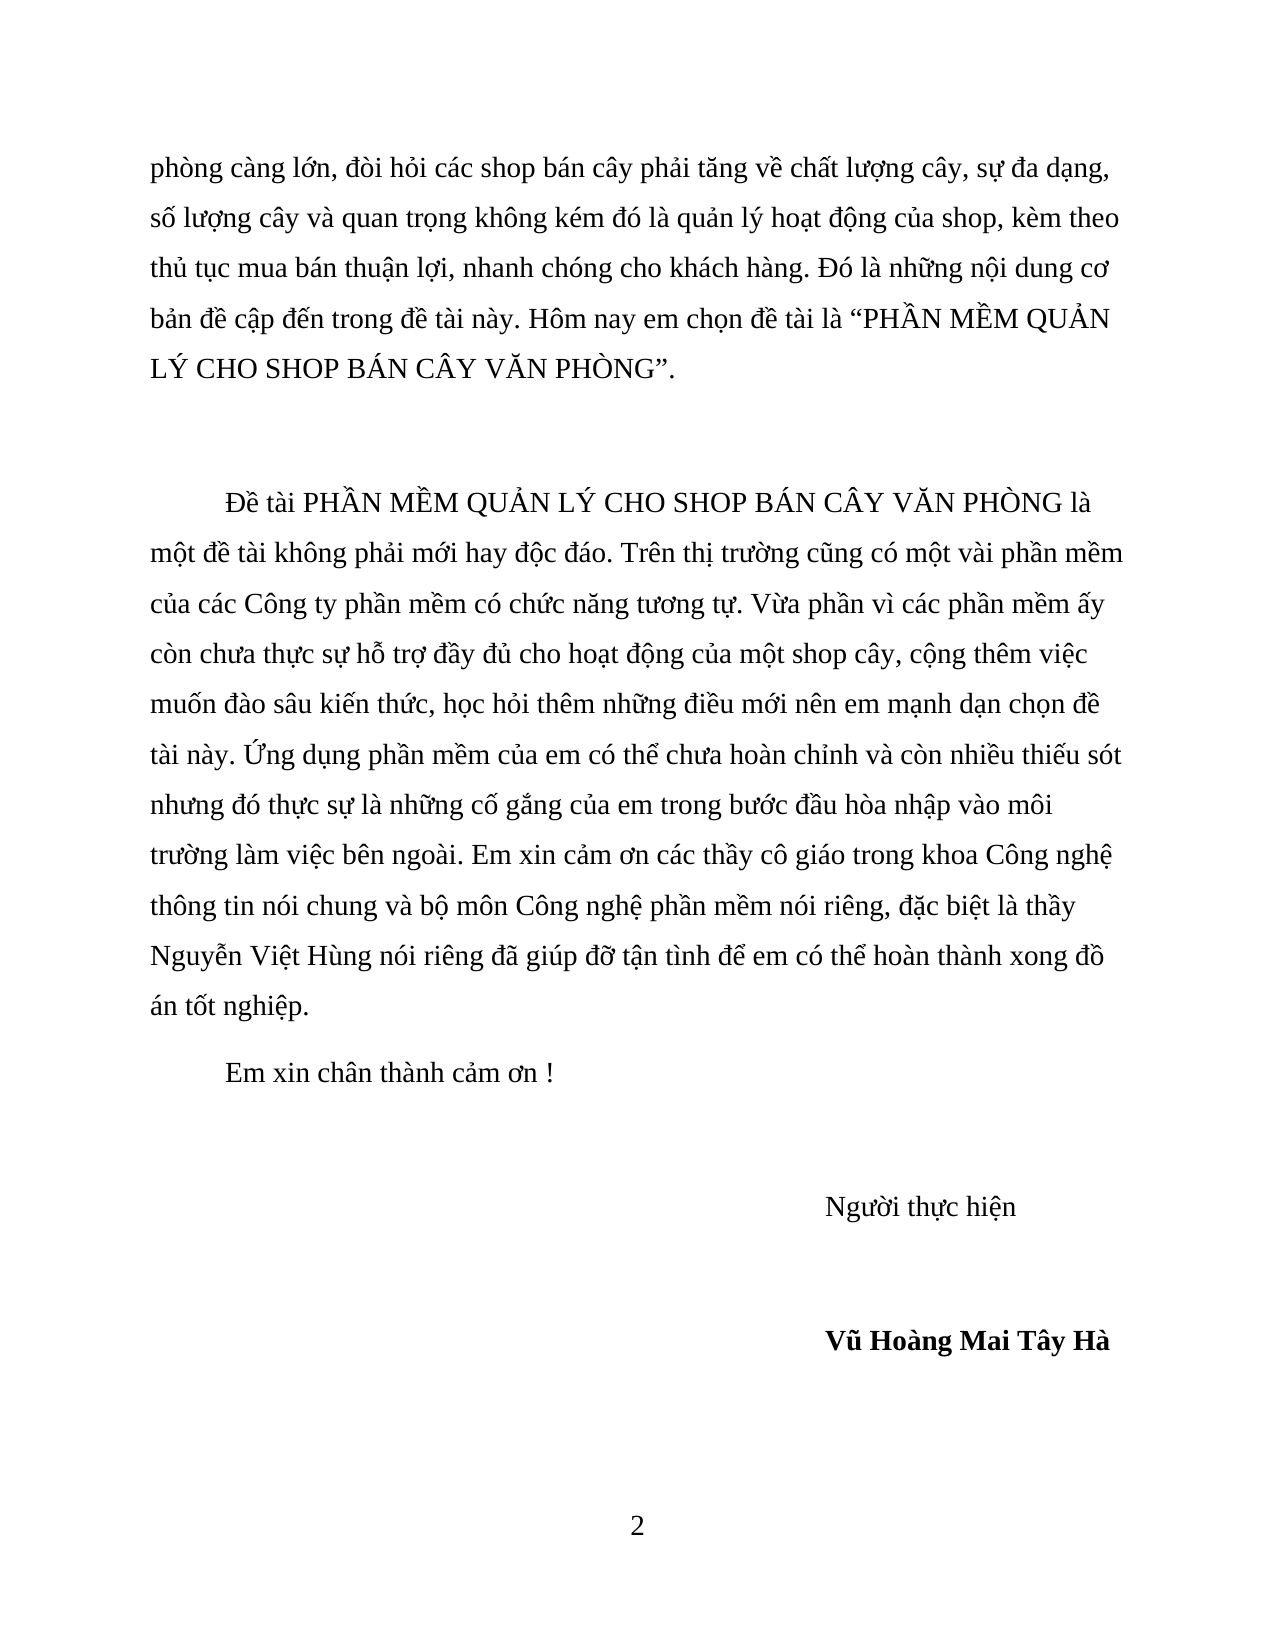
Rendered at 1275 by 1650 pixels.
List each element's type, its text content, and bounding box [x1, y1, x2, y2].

text Người thực hiện [150, 1189, 1125, 1223]
text Vũ Hoàng Mai Tây Hà [150, 1323, 1125, 1357]
text Đề tài PHẦN MỀM QUẢN LÝ CHO SHOP BÁN CÂY VĂN PHÒNG là một đề tài không phải mới hay độc đáo. Trên thị trường cũng có một vài phần mềm của các Công ty phần mềm có chức năng tương tự. Vừa phần vì các phần mềm ấy còn chưa thực sự hỗ trợ đầy đủ cho hoạt động của một shop cây, cộng thêm việc muốn đào sâu kiến thức, học hỏi thêm những điều mới nên em mạnh dạn chọn đề tài này. Ứng dụng phần mềm của em có thể chưa hoàn chỉnh và còn nhiều thiếu sót nhưng đó thực sự là những cố gắng của em trong bước đầu hòa nhập vào môi trường làm việc bên ngoài. Em xin cảm ơn các thầy cô giáo trong khoa Công nghệ thông tin nói chung và bộ môn Công nghệ phần mềm nói riêng, đặc biệt là thầy Nguyễn Việt Hùng nói riêng đã giúp đỡ tận tình để em có thể hoàn thành xong đồ án tốt nghiệp. [150, 485, 1125, 1022]
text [150, 150, 1125, 385]
text Em xin chân thành cảm ơn ! [150, 1055, 1125, 1089]
